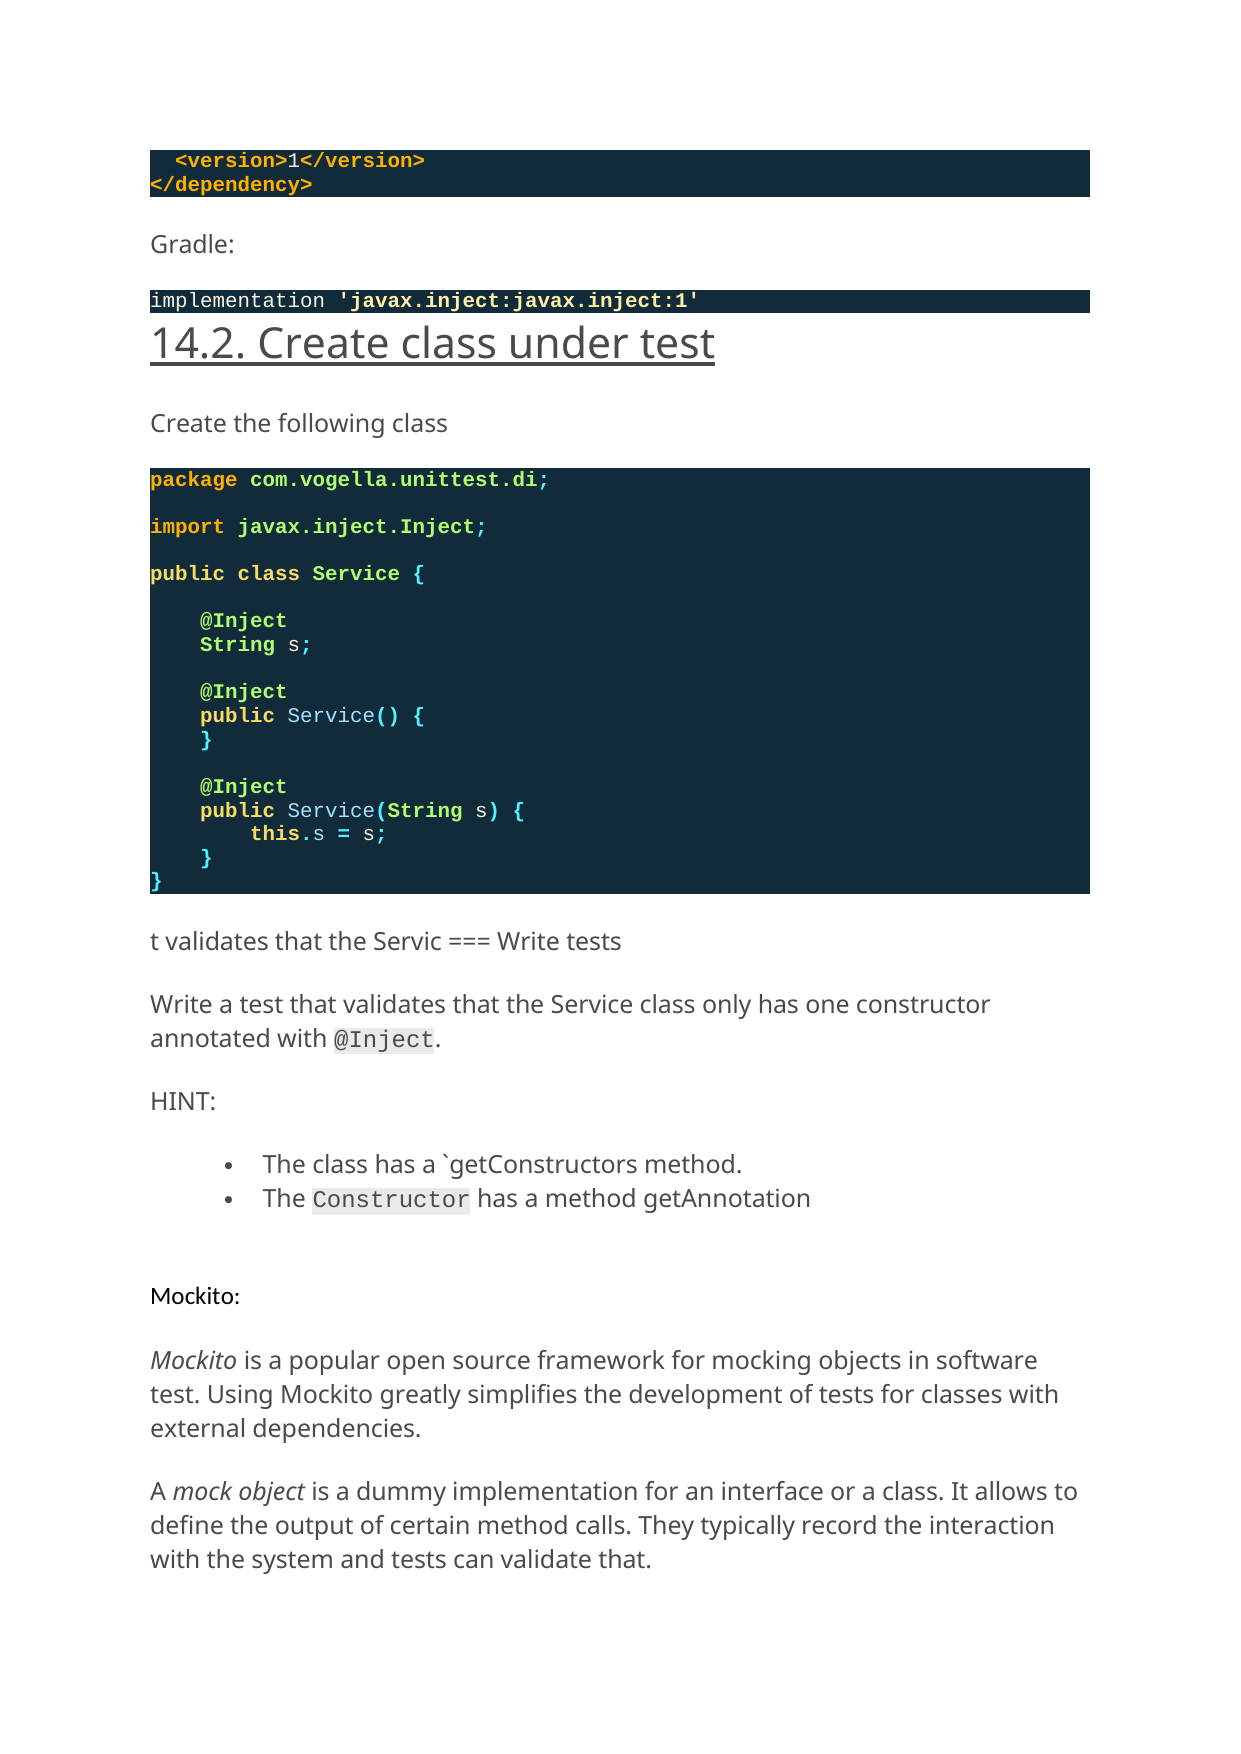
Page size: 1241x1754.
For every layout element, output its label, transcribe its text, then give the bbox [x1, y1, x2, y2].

subtitle 14.2. Create class under test [150, 313, 1090, 372]
text <version>1</version> [150, 150, 1090, 174]
text Mockito is a popular open source framework for mocking objects in software test. Using Mockito greatly simplifies the development of tests for classes with external dependencies. [150, 1342, 1090, 1445]
text A mock object is a dummy implementation for an interface or a class. It allows to define the output of certain method calls. They typically record the interaction with the system and tests can validate that. [150, 1474, 1090, 1576]
text Gradle: [150, 226, 1090, 261]
text public Service(String s) { [150, 799, 1090, 823]
text String s; [150, 634, 1090, 658]
text this.s = s; [150, 823, 1090, 847]
text } [150, 871, 1090, 894]
text package com.vogella.unittest.di; [150, 468, 1090, 492]
text public class Service { [150, 563, 1090, 587]
text @Inject [150, 610, 1090, 634]
text import javax.inject.Inject; [150, 516, 1090, 539]
text HINT: [150, 1084, 1090, 1118]
list The Constructor has a method getAnnotation [225, 1181, 1090, 1215]
text } [150, 847, 1090, 871]
text public Service() { [150, 705, 1090, 729]
text t validates that the Servic === Write tests [150, 923, 1090, 957]
text @Inject [150, 681, 1090, 705]
list The class has a `getConstructors method. [225, 1147, 1090, 1181]
text implementation 'javax.inject:javax.inject:1' [150, 290, 1090, 313]
text } [150, 729, 1090, 752]
text @Inject [150, 776, 1090, 799]
text </dependency> [150, 174, 1090, 197]
text Write a test that validates that the Service class only has one constructor annotated with @Inject. [150, 987, 1090, 1055]
text Mockito: [150, 1280, 1090, 1311]
text Create the following class [150, 405, 1090, 439]
